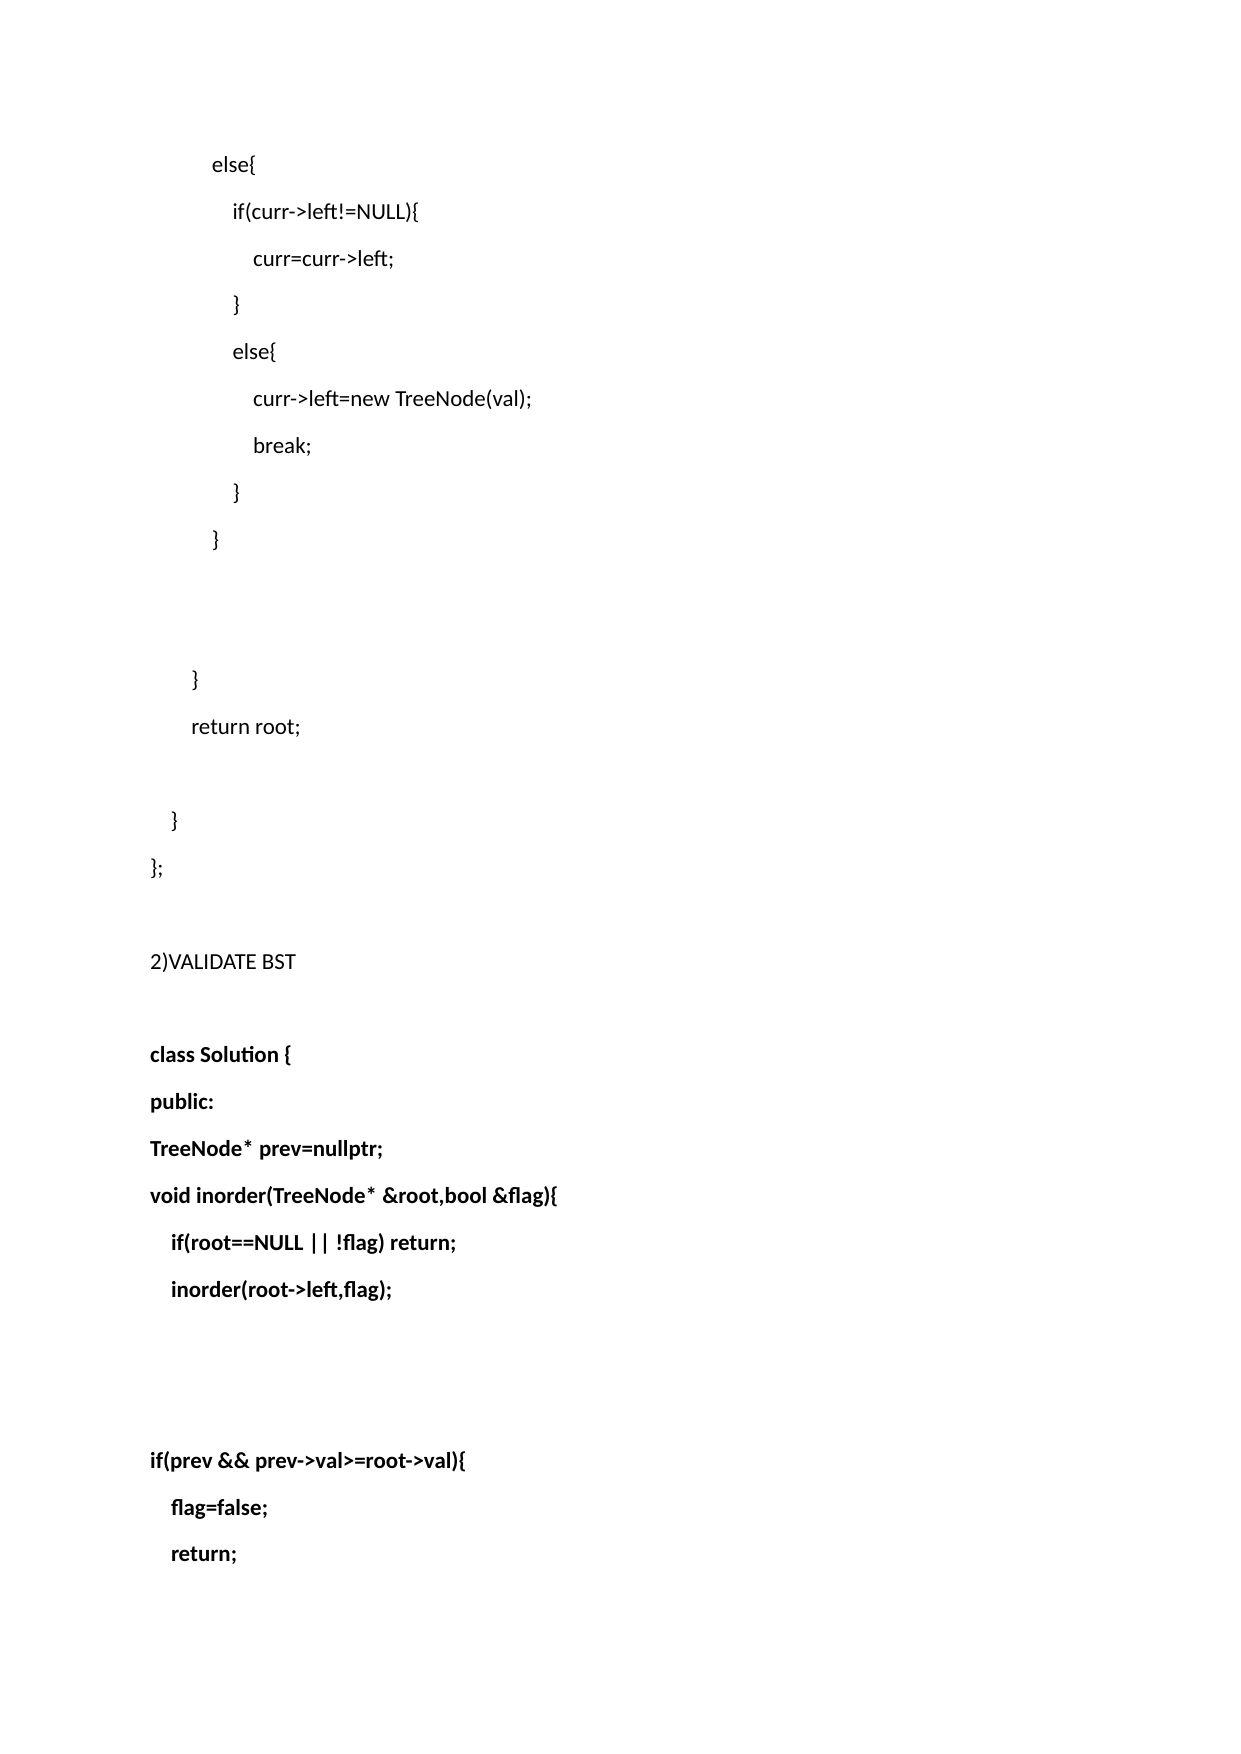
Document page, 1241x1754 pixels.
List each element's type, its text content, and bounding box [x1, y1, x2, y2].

text 2)VALIDATE BST [150, 947, 1090, 975]
text } [150, 291, 1090, 319]
text void inorder(TreeNode* &root,bool &flag){ [150, 1181, 1090, 1209]
text } [150, 478, 1090, 506]
text } [150, 806, 1090, 834]
text else{ [150, 150, 1090, 178]
text curr->left=new TreeNode(val); [150, 384, 1090, 412]
text TreeNode* prev=nullptr; [150, 1134, 1090, 1162]
text else{ [150, 337, 1090, 366]
text }; [150, 853, 1090, 881]
text curr=curr->left; [150, 244, 1090, 272]
text if(prev && prev->val>=root->val){ [150, 1446, 1090, 1474]
text public: [150, 1087, 1090, 1116]
text flag=false; [150, 1493, 1090, 1521]
text return; [150, 1539, 1090, 1568]
text } [150, 525, 1090, 553]
text if(root==NULL || !flag) return; [150, 1228, 1090, 1256]
text break; [150, 431, 1090, 459]
text } [150, 666, 1090, 694]
text return root; [150, 712, 1090, 741]
text inorder(root->left,flag); [150, 1275, 1090, 1303]
text if(curr->left!=NULL){ [150, 197, 1090, 225]
text class Solution { [150, 1041, 1090, 1069]
